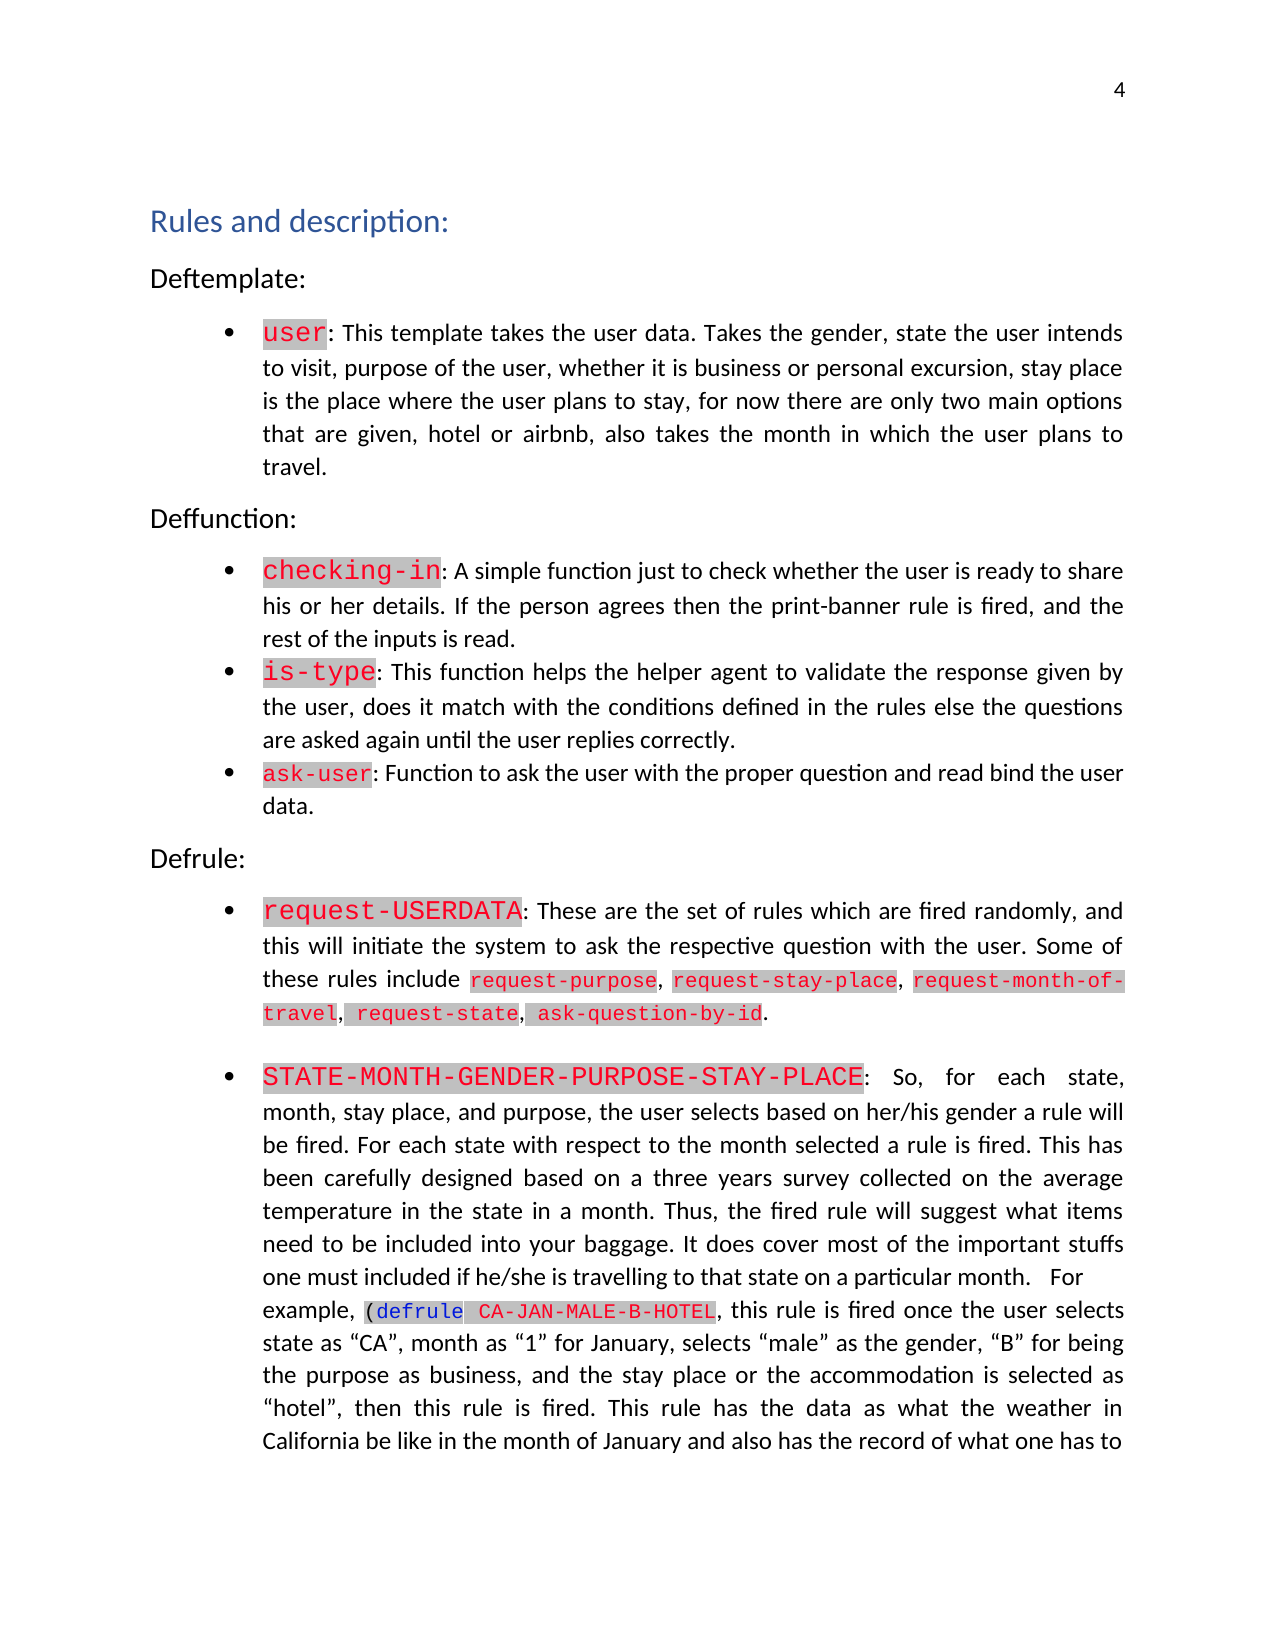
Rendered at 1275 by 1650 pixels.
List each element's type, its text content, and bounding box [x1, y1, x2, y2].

text Deffunction: [150, 500, 1125, 536]
text Defrule: [150, 840, 1125, 876]
list is-type: This function helps the helper agent to validate the response given by the user, does it match with the conditions defined in the rules else the questions are asked again until the user replies correctly. [225, 656, 1125, 754]
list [225, 1061, 1125, 1456]
list user: This template takes the user data. Takes the gender, state the user intends to visit, purpose of the user, whether it is business or personal excursion, stay place is the place where the user plans to stay, for now there are only two main options that are given, hotel or airbnb, also takes the month in which the user plans to travel. [225, 315, 1125, 481]
text Rules and description: [150, 199, 1125, 240]
text Deftemplate: [150, 260, 1125, 296]
list request-USERDATA: These are the set of rules which are fired randomly, and this will initiate the system to ask the respective question with the user. Some of these rules include request-purpose, request-stay-place, request-month-of-travel, request-state, ask-question-by-id. [225, 895, 1125, 1026]
list ask-user: Function to ask the user with the proper question and read bind the user data. [225, 757, 1125, 821]
list checking-in: A simple function just to check whether the user is ready to share his or her details. If the person agrees then the print-banner rule is fired, and the rest of the inputs is read. [225, 556, 1125, 654]
